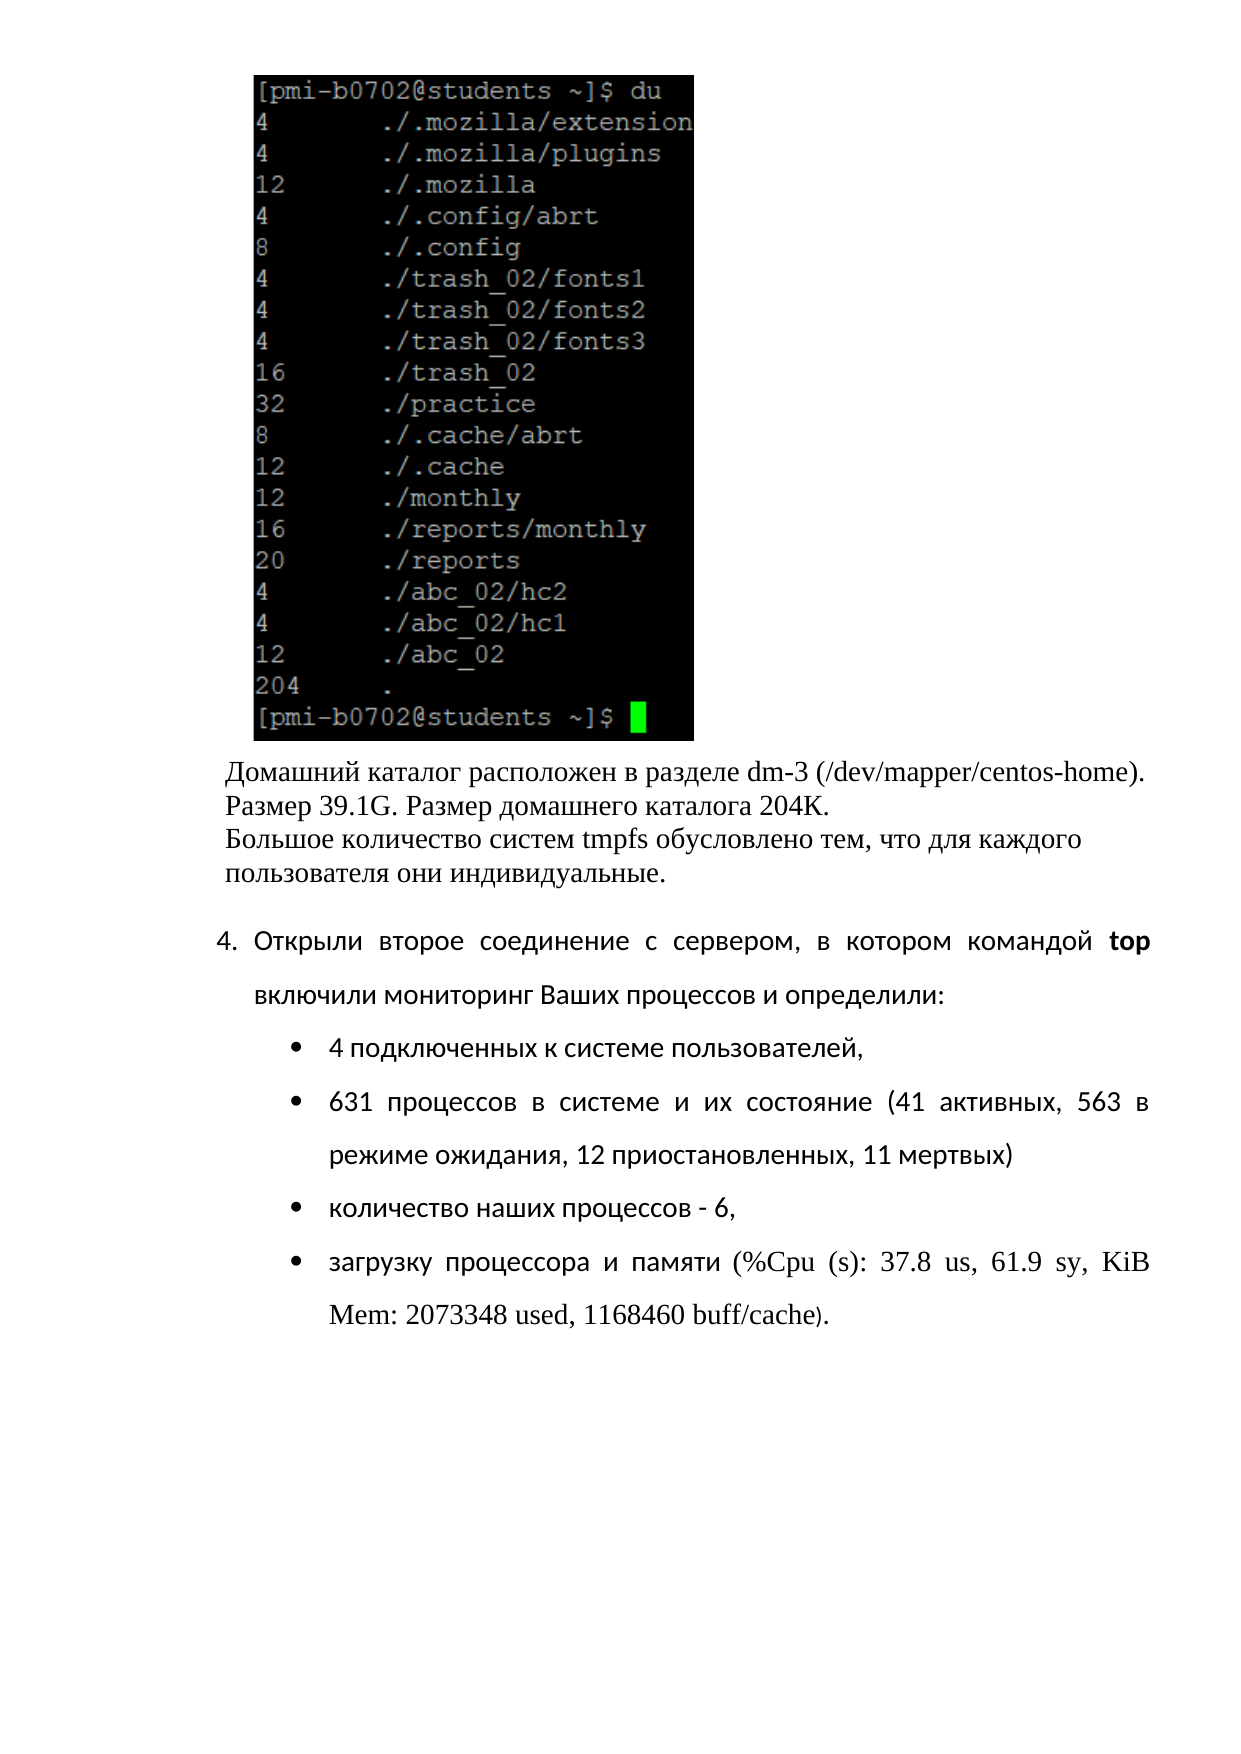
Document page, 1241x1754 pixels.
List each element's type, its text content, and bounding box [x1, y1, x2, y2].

list 4 подключенных к системе пользователей, [291, 1029, 1151, 1065]
list Открыли второе соединение с сервером, в котором командой top включили мониторинг Ваших процессов и определили: [216, 922, 1151, 1011]
list загрузку процессора и памяти (%Cpu (s): 37.8 us, 61.9 sy, KiB Mem: 2073348 used, 1168460 buff/cache). [291, 1243, 1151, 1332]
text Большое количество систем tmpfs обусловлено тем, что для каждого пользователя они индивидуальные. [225, 822, 1165, 889]
list 631 процессов в системе и их состояние (41 активных, 563 в режиме ожидания, 12 приостановленных, 11 мертвых) [291, 1083, 1151, 1172]
list количество наших процессов - 6, [291, 1189, 1151, 1225]
picture [253, 75, 694, 741]
text Домашний каталог расположен в разделе dm-3 (/dev/mapper/centos-home). Размер 39.1G. Размер домашнего каталога 204К. [225, 754, 1165, 822]
